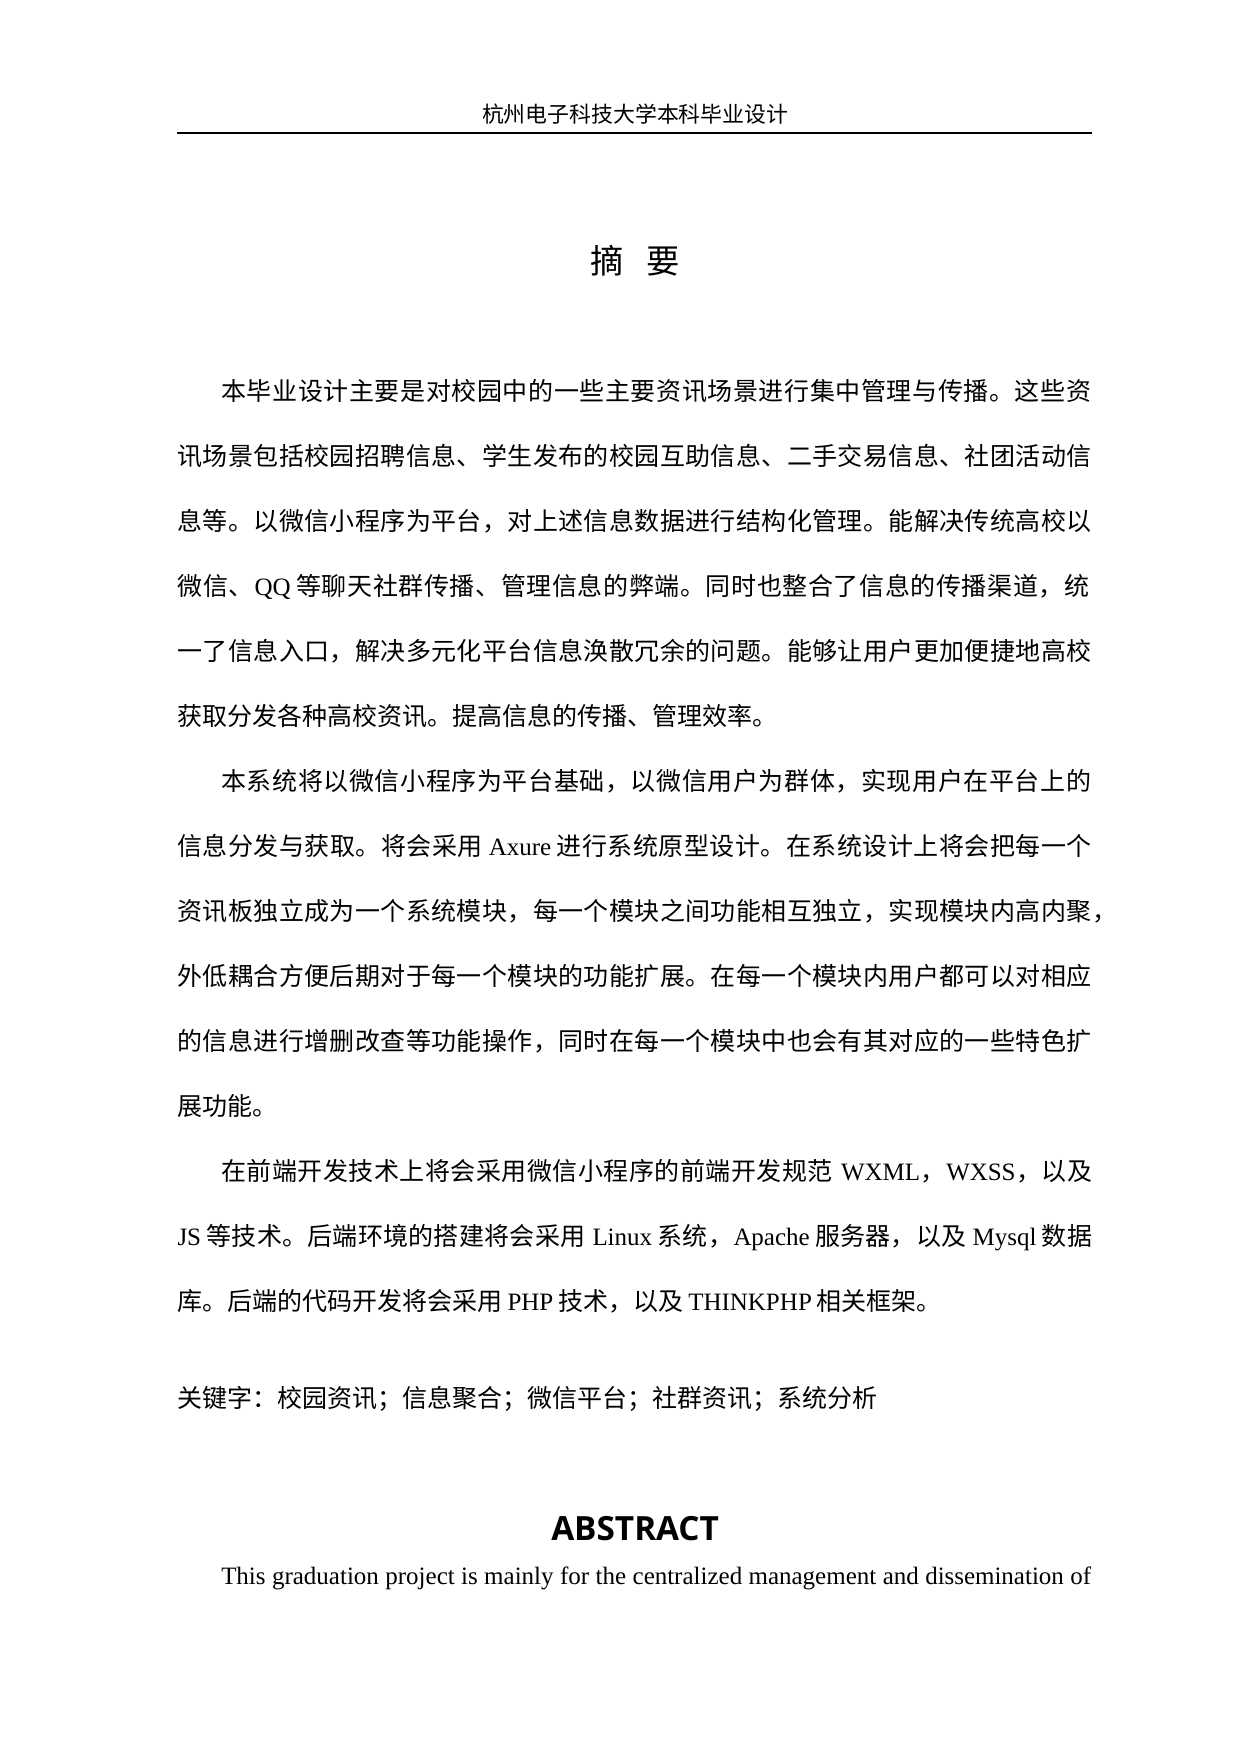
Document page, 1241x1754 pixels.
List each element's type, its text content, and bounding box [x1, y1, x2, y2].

text 本毕业设计主要是对校园中的一些主要资讯场景进行集中管理与传播。这些资讯场景包括校园招聘信息、学生发布的校园互助信息、二手交易信息、社团活动信息等。以微信小程序为平台，对上述信息数据进行结构化管理。能解决传统高校以微信、QQ等聊天社群传播、管理信息的弊端。同时也整合了信息的传播渠道，统一了信息入口，解决多元化平台信息涣散冗余的问题。能够让用户更加便捷地高校获取分发各种高校资讯。提高信息的传播、管理效率。 [177, 357, 1092, 747]
text 在前端开发技术上将会采用微信小程序的前端开发规范WXML，WXSS，以及JS等技术。后端环境的搭建将会采用Linux系统，Apache服务器，以及Mysql数据库。后端的代码开发将会采用PHP技术，以及THINKPHP相关框架。 [177, 1137, 1092, 1332]
text 本系统将以微信小程序为平台基础，以微信用户为群体，实现用户在平台上的信息分发与获取。将会采用Axure进行系统原型设计。在系统设计上将会把每一个资讯板独立成为一个系统模块，每一个模块之间功能相互独立，实现模块内高内聚，外低耦合方便后期对于每一个模块的功能扩展。在每一个模块内用户都可以对相应的信息进行增删改查等功能操作，同时在每一个模块中也会有其对应的一些特色扩展功能。 [177, 747, 1092, 1137]
text 摘 要 [177, 227, 1092, 292]
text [177, 1559, 1092, 1592]
text 关键字：校园资讯；信息聚合；微信平台；社群资讯；系统分析 [177, 1364, 1092, 1429]
text ABSTRACT [177, 1494, 1092, 1559]
